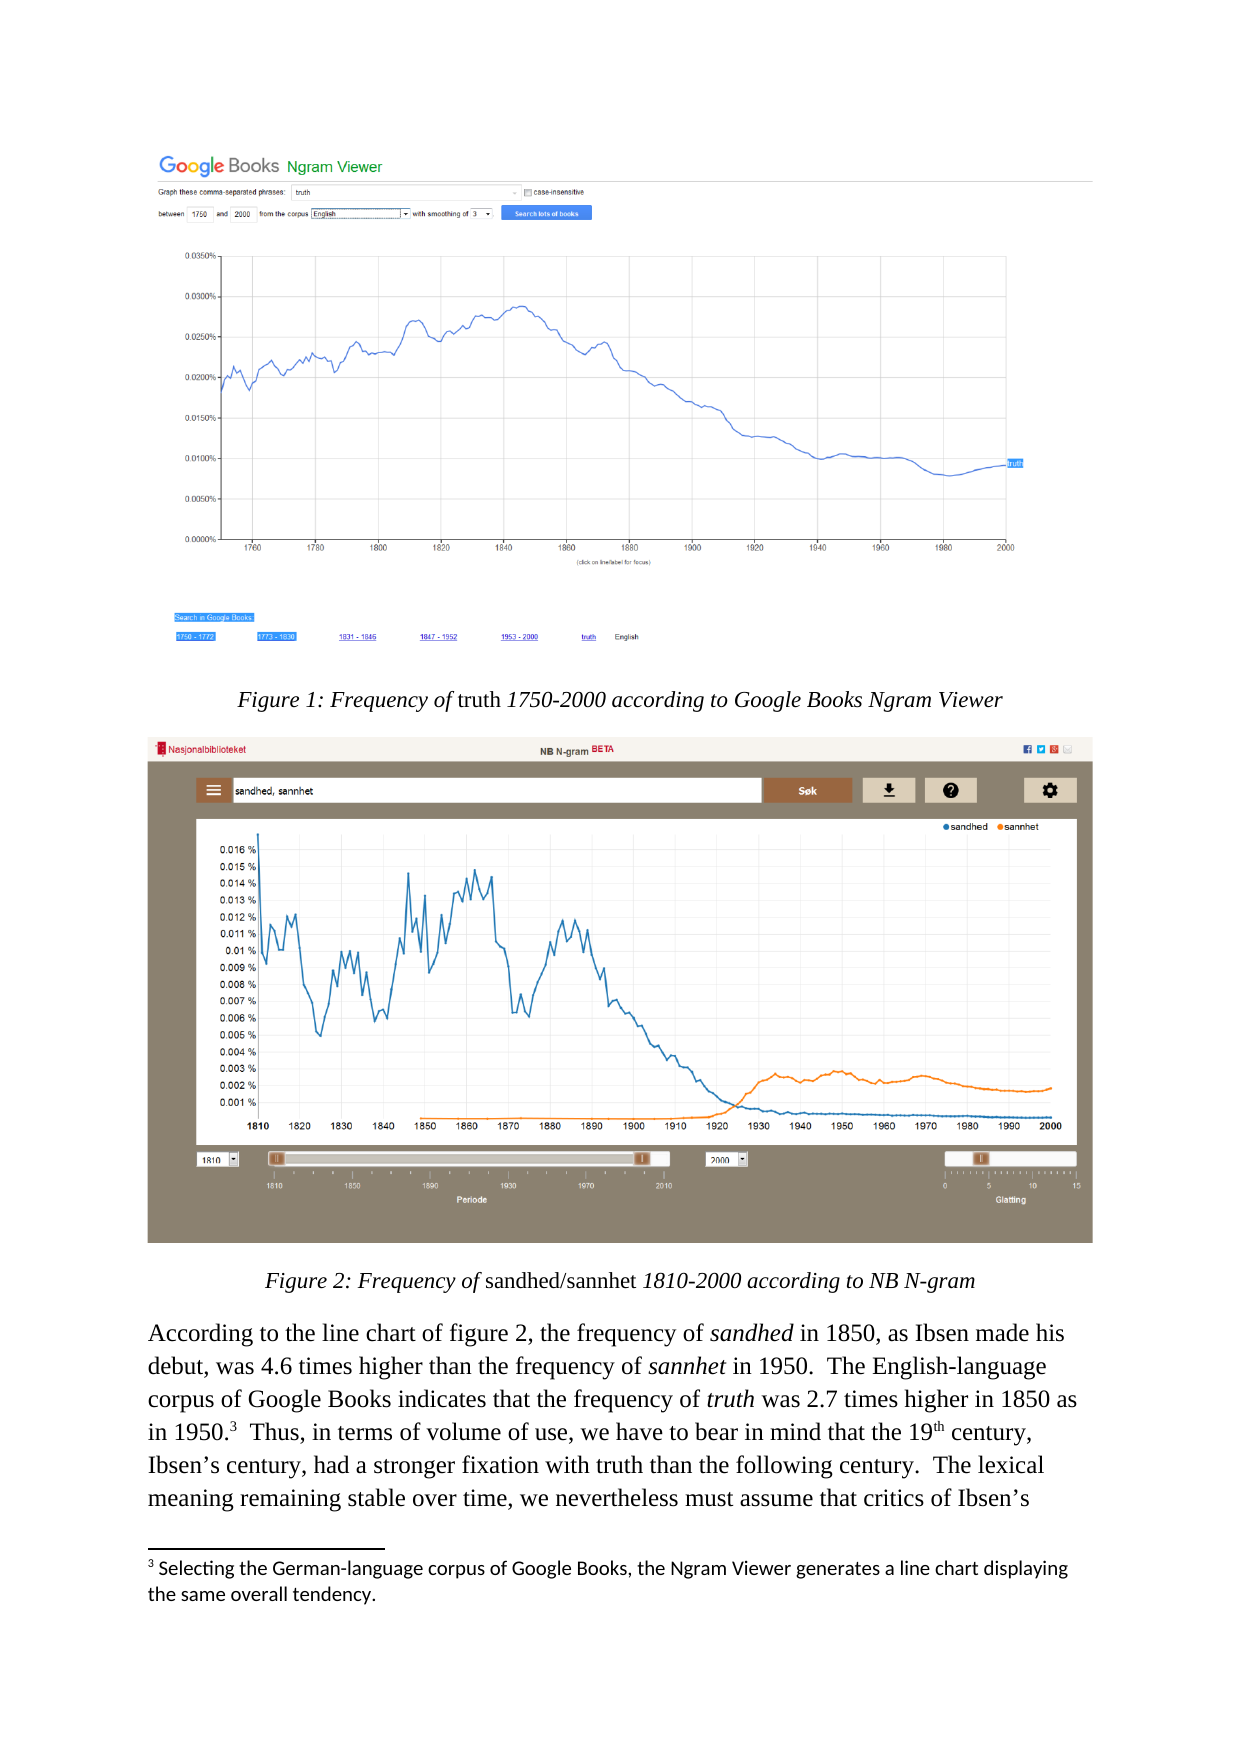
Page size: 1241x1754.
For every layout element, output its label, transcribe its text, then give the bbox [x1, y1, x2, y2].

text Figure 1: Frequency of truth 1750-2000 according to Google Books Ngram Viewer [148, 686, 1093, 713]
picture [147, 147, 1093, 662]
text Figure 2: Frequency of sandhed/sannhet 1810-2000 according to NB N-gram [148, 1267, 1093, 1294]
picture [147, 737, 1093, 1243]
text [148, 1318, 1093, 1512]
